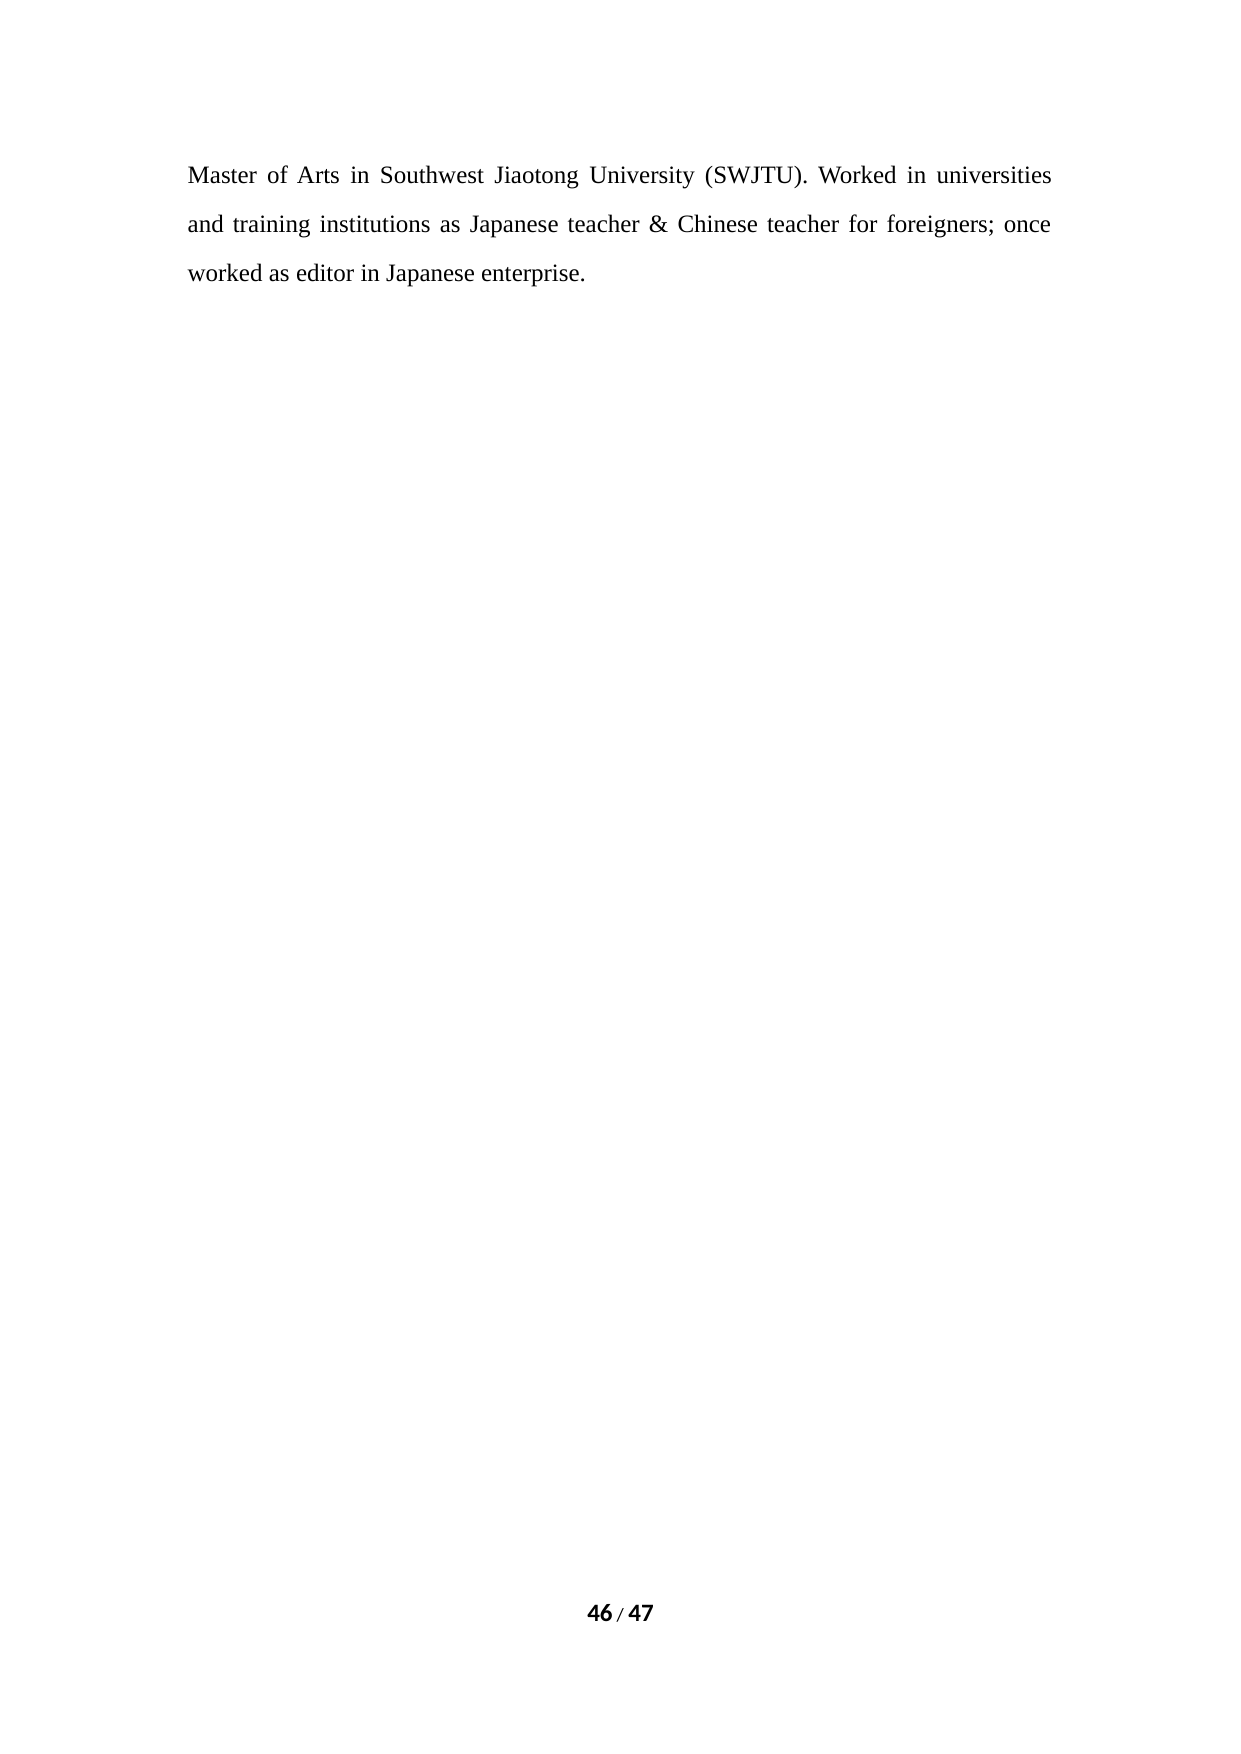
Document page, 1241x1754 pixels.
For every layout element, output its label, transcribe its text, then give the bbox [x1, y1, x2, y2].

text Master of Arts in Southwest Jiaotong University (SWJTU). Worked in universities and training institutions as Japanese teacher & Chinese teacher for foreigners; once worked as editor in Japanese enterprise. [187, 158, 1053, 288]
